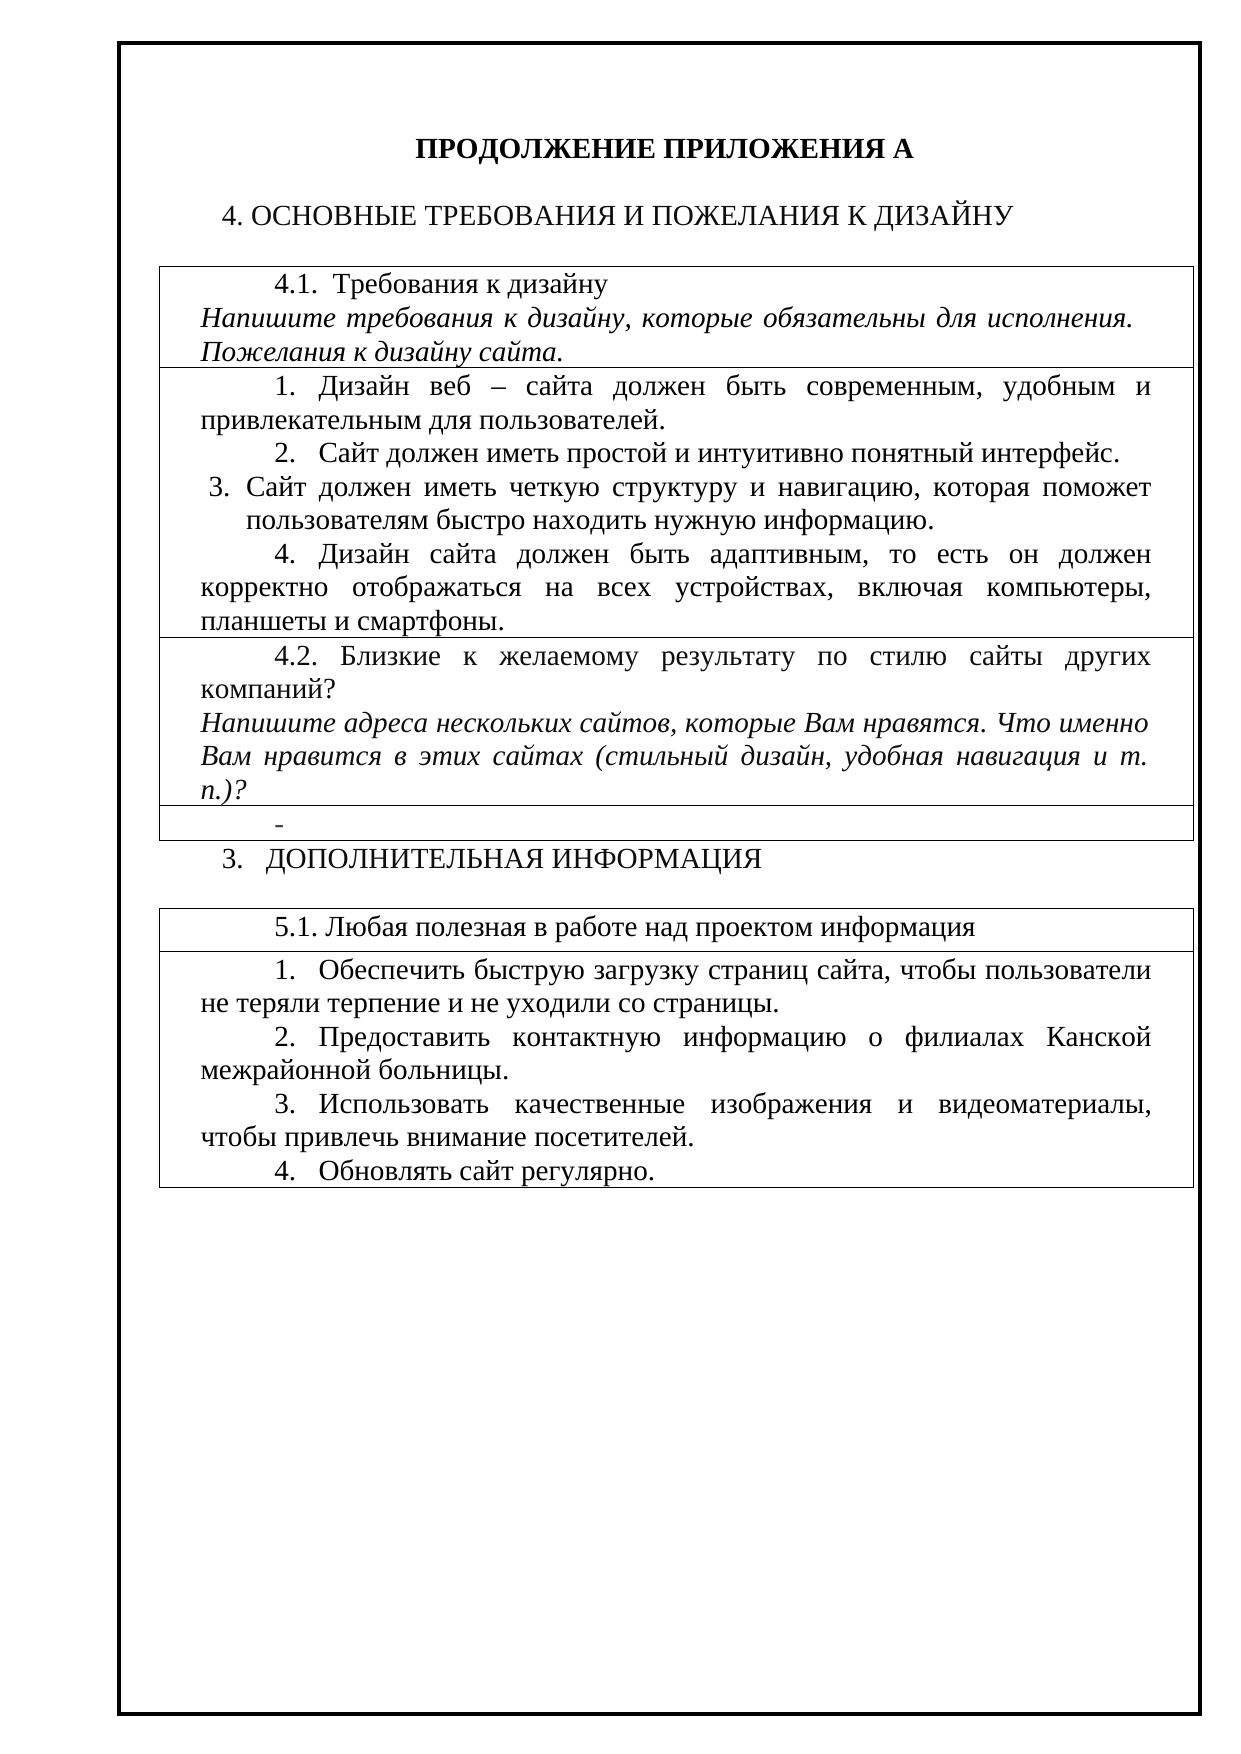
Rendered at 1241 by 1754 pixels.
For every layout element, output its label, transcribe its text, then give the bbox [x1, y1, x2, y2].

table_cell Дизайн веб – сайта должен быть современным, удобным и привлекательным для пользователей. Сайт должен иметь простой и интуитивно понятный интерфейс. Сайт должен иметь четкую структуру и навигацию, которая поможет пользователям быстро находить нужную информацию. Дизайн сайта должен быть адаптивным, то есть он должен корректно отображаться на всех устройствах, включая компьютеры, планшеты и смартфоны. [160, 368, 1193, 637]
list ДОПОЛНИТЕЛЬНАЯ ИНФОРМАЦИЯ [148, 841, 1181, 874]
table_header 4.1. Требования к дизайну Напишите требования к дизайну, которые обязательны для исполнения. Пожелания к дизайну сайта. [160, 267, 1193, 367]
list 4. ОСНОВНЫЕ ТРЕБОВАНИЯ И ПОЖЕЛАНИЯ К ДИЗАЙНУ [222, 198, 1181, 232]
table_cell - [160, 806, 1193, 840]
table_cell Обеспечить быструю загрузку страниц сайта, чтобы пользователи не теряли терпение и не уходили со страницы. Предоставить контактную информацию о филиалах Канской межрайонной больницы. Использовать качественные изображения и видеоматериалы, чтобы привлечь внимание посетителей. Обновлять сайт регулярно. [160, 952, 1193, 1187]
text ПРОДОЛЖЕНИЕ ПРИЛОЖЕНИЯ А [118, 131, 1211, 165]
table_cell 4.2. Близкие к желаемому результату по стилю сайты других компаний? Напишите адреса нескольких сайтов, которые Вам нравятся. Что именно Вам нравится в этих сайтах (стильный дизайн, удобная навигация и т. п.)? [160, 638, 1193, 805]
table_header 5.1. Любая полезная в работе над проектом информация [160, 909, 1193, 951]
